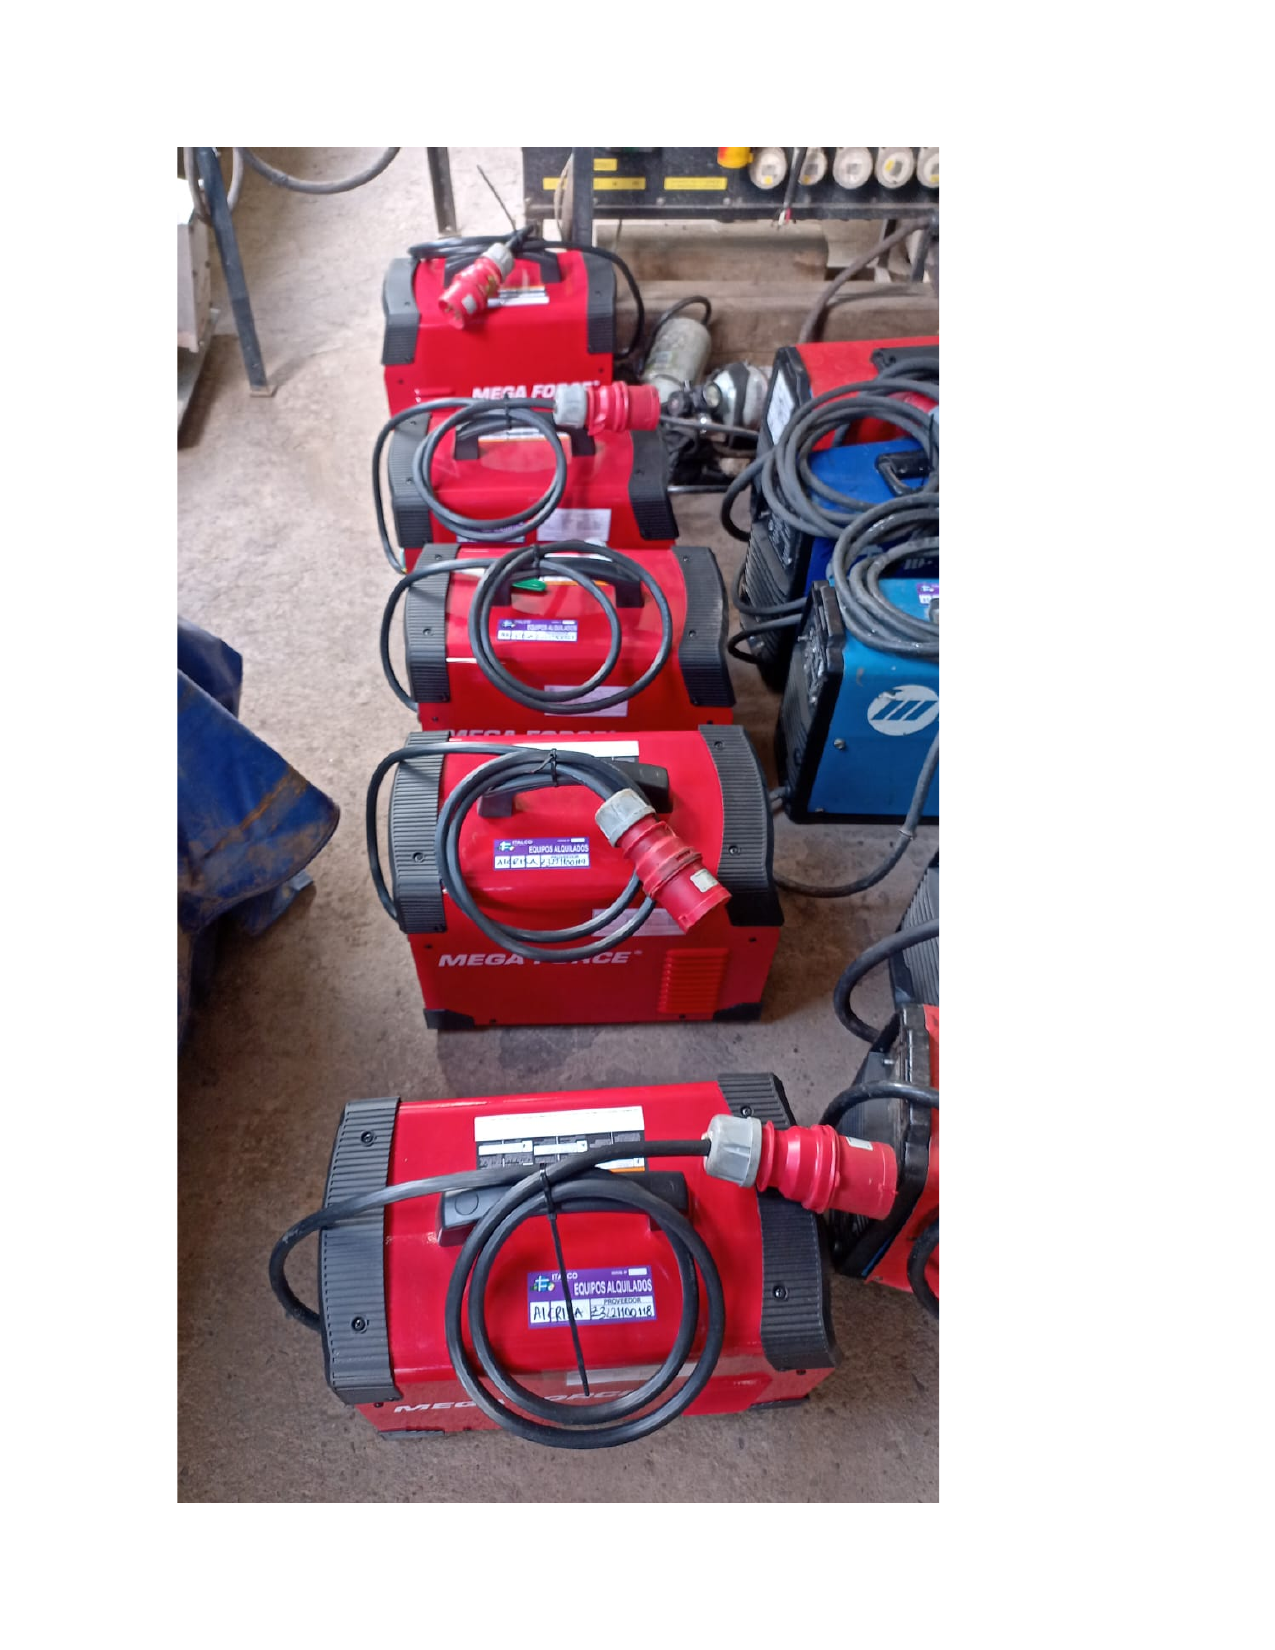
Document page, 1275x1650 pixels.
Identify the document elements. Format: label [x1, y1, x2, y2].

picture [177, 147, 940, 1503]
